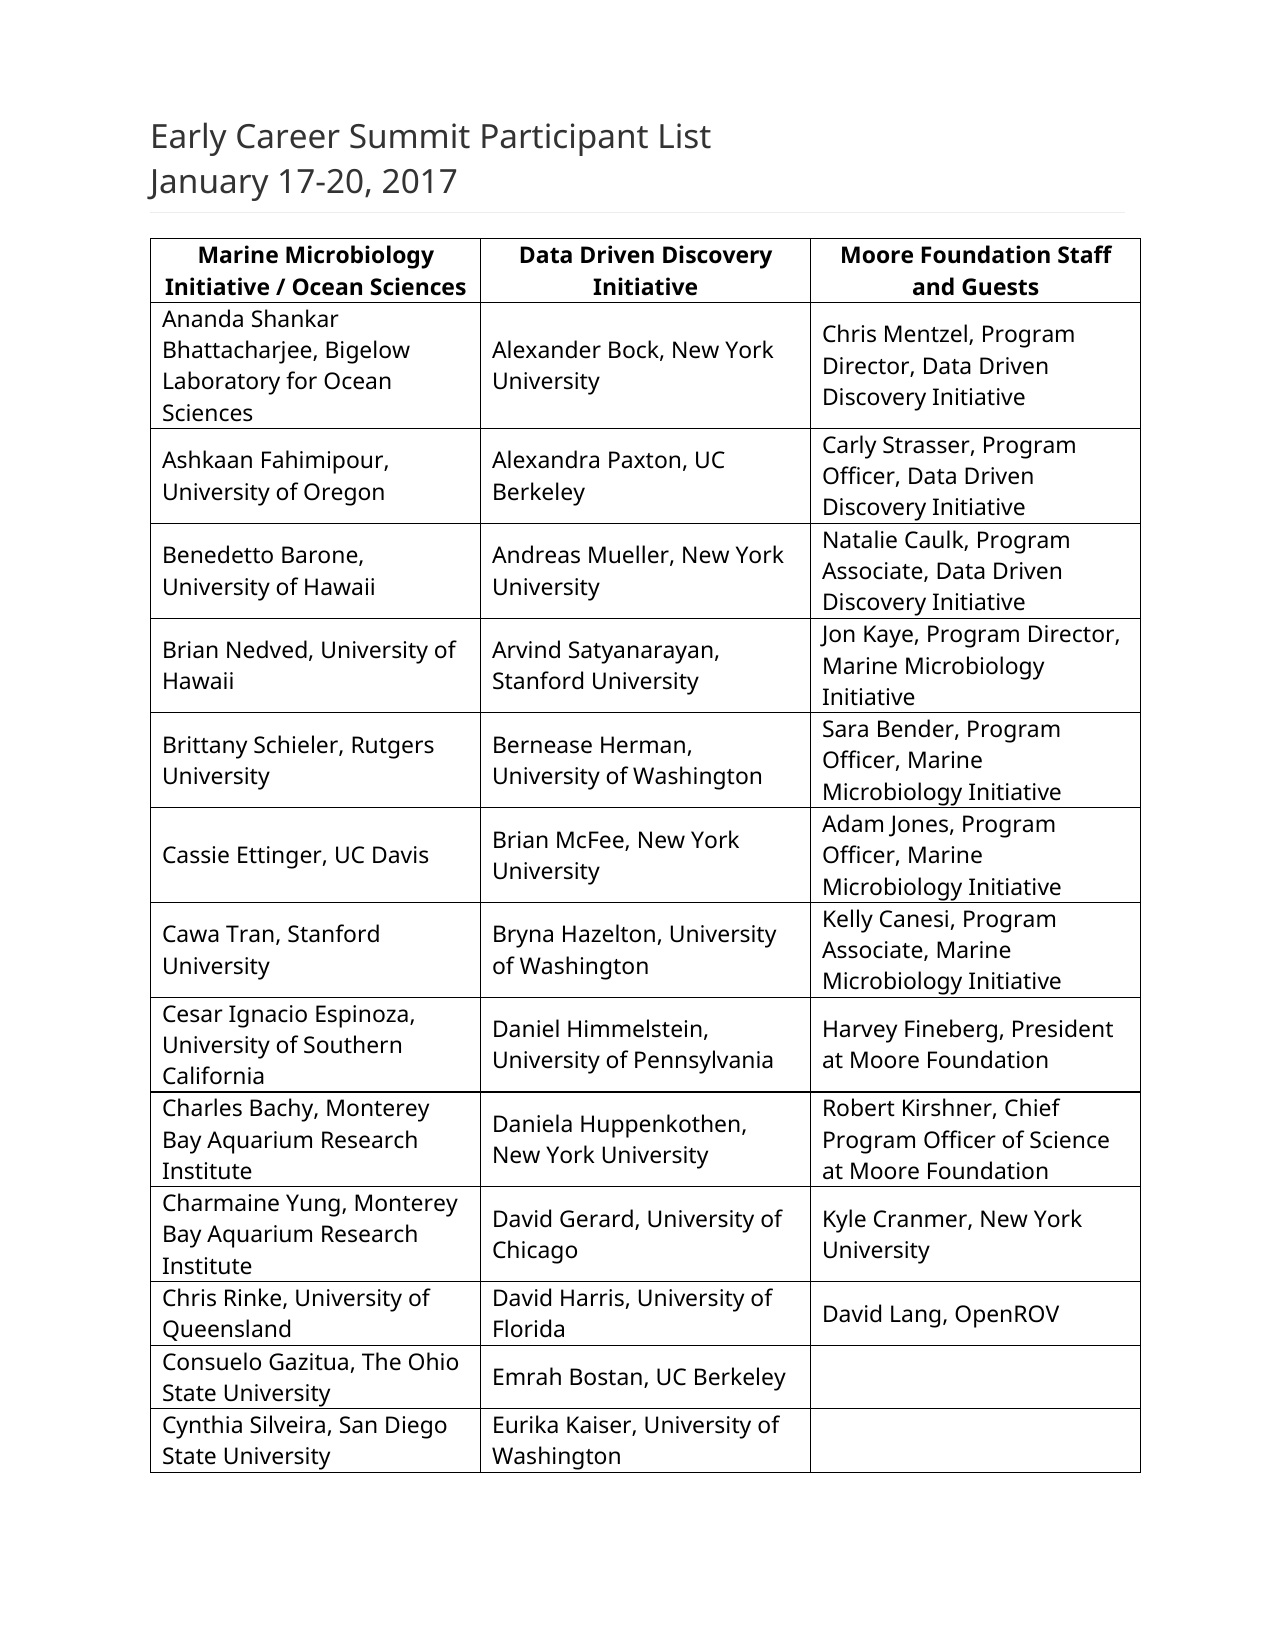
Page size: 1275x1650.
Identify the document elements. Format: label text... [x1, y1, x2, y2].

table_cell Ananda Shankar Bhattacharjee, Bigelow Laboratory for Ocean Sciences [151, 303, 480, 428]
table_cell Brian McFee, New York University [481, 808, 810, 902]
table_cell Cawa Tran, Stanford University [151, 903, 480, 997]
table_cell Alexandra Paxton, UC Berkeley [481, 429, 810, 523]
table_header Moore Foundation Staff and Guests [811, 239, 1140, 302]
table_cell Eurika Kaiser, University of Washington [481, 1409, 810, 1472]
table_cell Andreas Mueller, New York University [481, 524, 810, 617]
table_cell Daniel Himmelstein, University of Pennsylvania [481, 998, 810, 1091]
table_cell Alexander Bock, New York University [481, 303, 810, 428]
table_cell Chris Rinke, University of Queensland [151, 1282, 480, 1344]
table_cell Brian Nedved, University of Hawaii [151, 619, 480, 712]
table_cell Jon Kaye, Program Director, Marine Microbiology Initiative [811, 619, 1140, 712]
table_cell Chris Mentzel, Program Director, Data Driven Discovery Initiative [811, 303, 1140, 428]
table_cell Kelly Canesi, Program Associate, Marine Microbiology Initiative [811, 903, 1140, 997]
table_cell Consuelo Gazitua, The Ohio State University [151, 1346, 480, 1408]
table_header Marine Microbiology Initiative / Ocean Sciences [151, 239, 480, 302]
table_cell Brittany Schieler, Rutgers University [151, 713, 480, 807]
table_cell [811, 1346, 1140, 1408]
table_cell David Lang, OpenROV [811, 1282, 1140, 1344]
table_cell Cynthia Silveira, San Diego State University [151, 1409, 480, 1472]
table_cell Sara Bender, Program Officer, Marine Microbiology Initiative [811, 713, 1140, 807]
table_cell Kyle Cranmer, New York University [811, 1187, 1140, 1281]
table_cell Charles Bachy, Monterey Bay Aquarium Research Institute [151, 1093, 480, 1186]
table_cell Harvey Fineberg, President at Moore Foundation [811, 998, 1140, 1091]
table_cell Benedetto Barone, University of Hawaii [151, 524, 480, 617]
table_cell Bernease Herman, University of Washington [481, 713, 810, 807]
table_header Data Driven Discovery Initiative [481, 239, 810, 302]
table_cell David Gerard, University of Chicago [481, 1187, 810, 1281]
table_cell Emrah Bostan, UC Berkeley [481, 1346, 810, 1408]
table_cell Daniela Huppenkothen, New York University [481, 1093, 810, 1186]
table_cell Arvind Satyanarayan, Stanford University [481, 619, 810, 712]
table_cell David Harris, University of Florida [481, 1282, 810, 1344]
table_cell Robert Kirshner, Chief Program Officer of Science at Moore Foundation [811, 1093, 1140, 1186]
table_cell Adam Jones, Program Officer, Marine Microbiology Initiative [811, 808, 1140, 902]
table_cell Cassie Ettinger, UC Davis [151, 808, 480, 902]
table_cell Natalie Caulk, Program Associate, Data Driven Discovery Initiative [811, 524, 1140, 617]
table_cell Ashkaan Fahimipour, University of Oregon [151, 429, 480, 523]
table_cell [811, 1409, 1140, 1472]
table_cell Bryna Hazelton, University of Washington [481, 903, 810, 997]
table_cell Charmaine Yung, Monterey Bay Aquarium Research Institute [151, 1187, 480, 1281]
table_cell Carly Strasser, Program Officer, Data Driven Discovery Initiative [811, 429, 1140, 523]
table_cell Cesar Ignacio Espinoza, University of Southern California [151, 998, 480, 1091]
